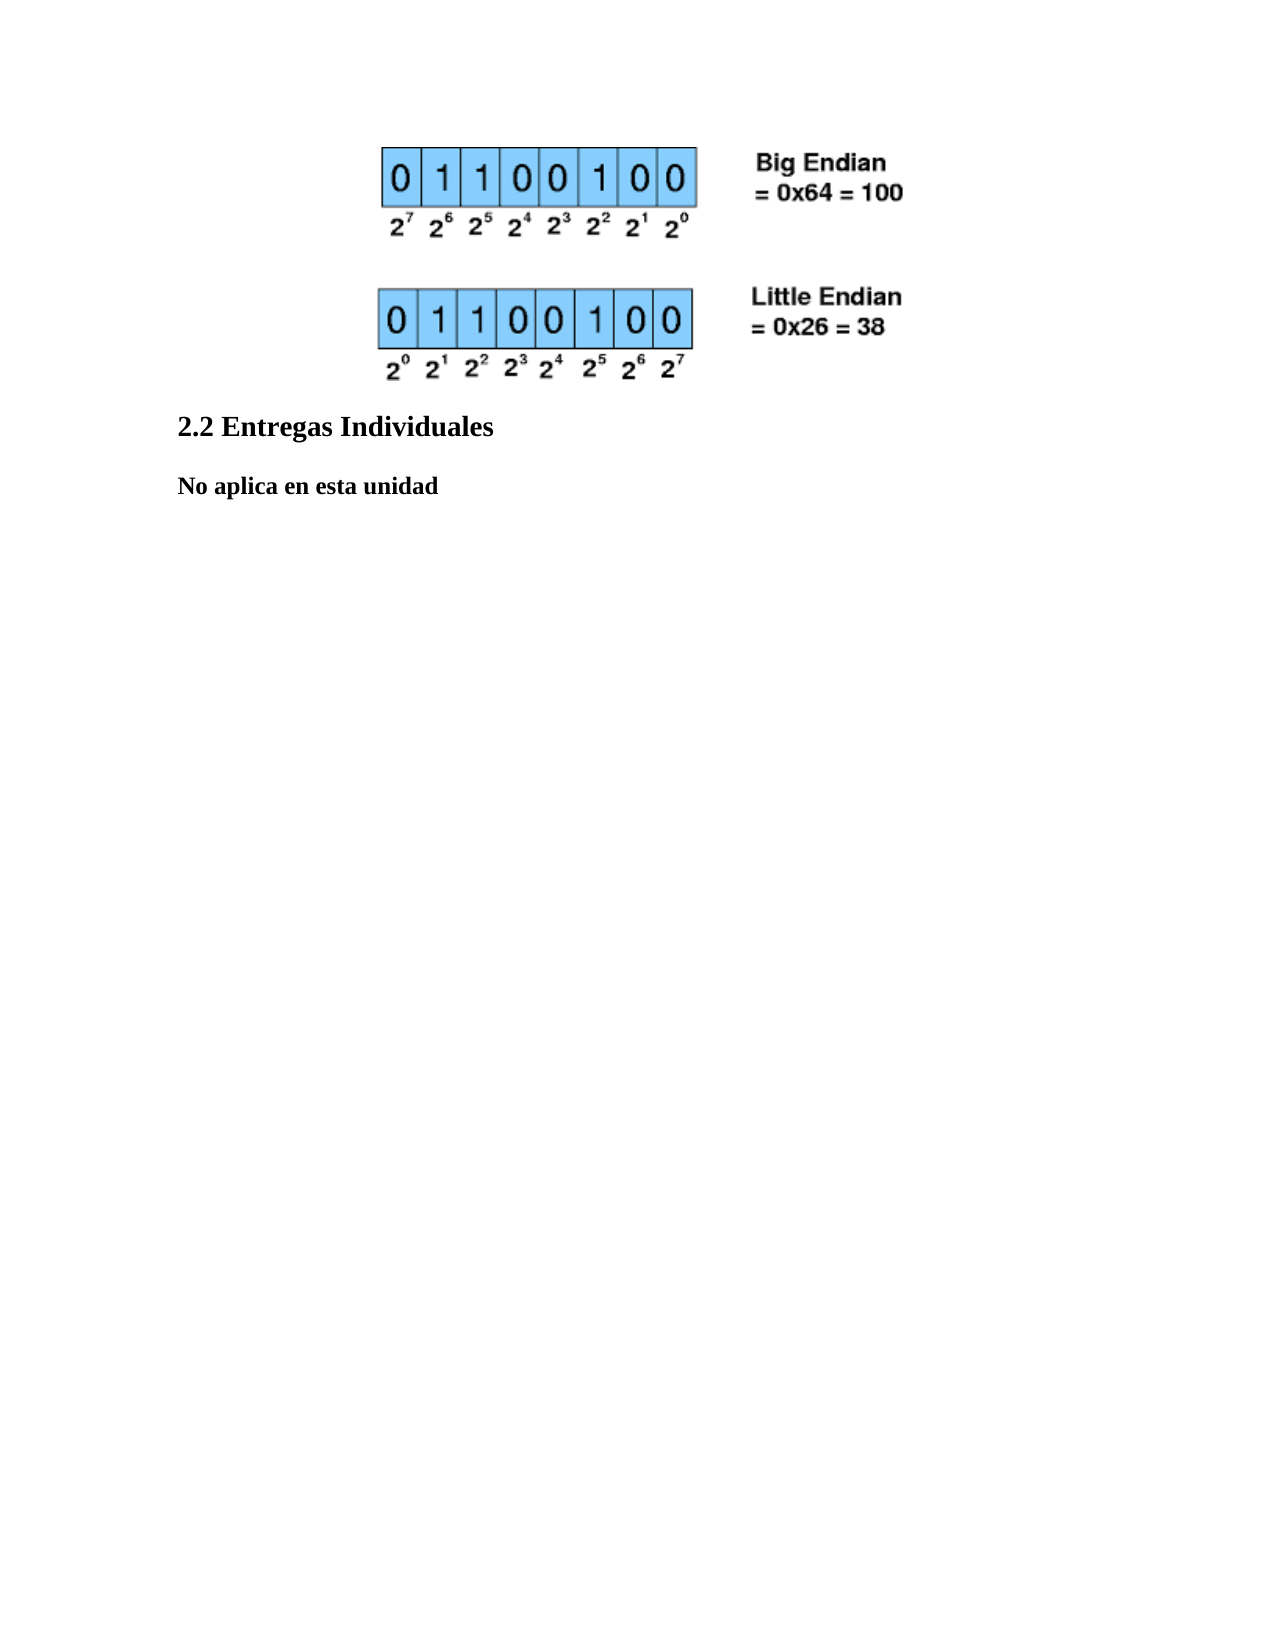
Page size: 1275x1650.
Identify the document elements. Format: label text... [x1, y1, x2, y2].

text No aplica en esta unidad [177, 471, 1098, 500]
subtitle 2.2 Entregas Individuales [177, 409, 1098, 443]
picture [377, 147, 906, 381]
